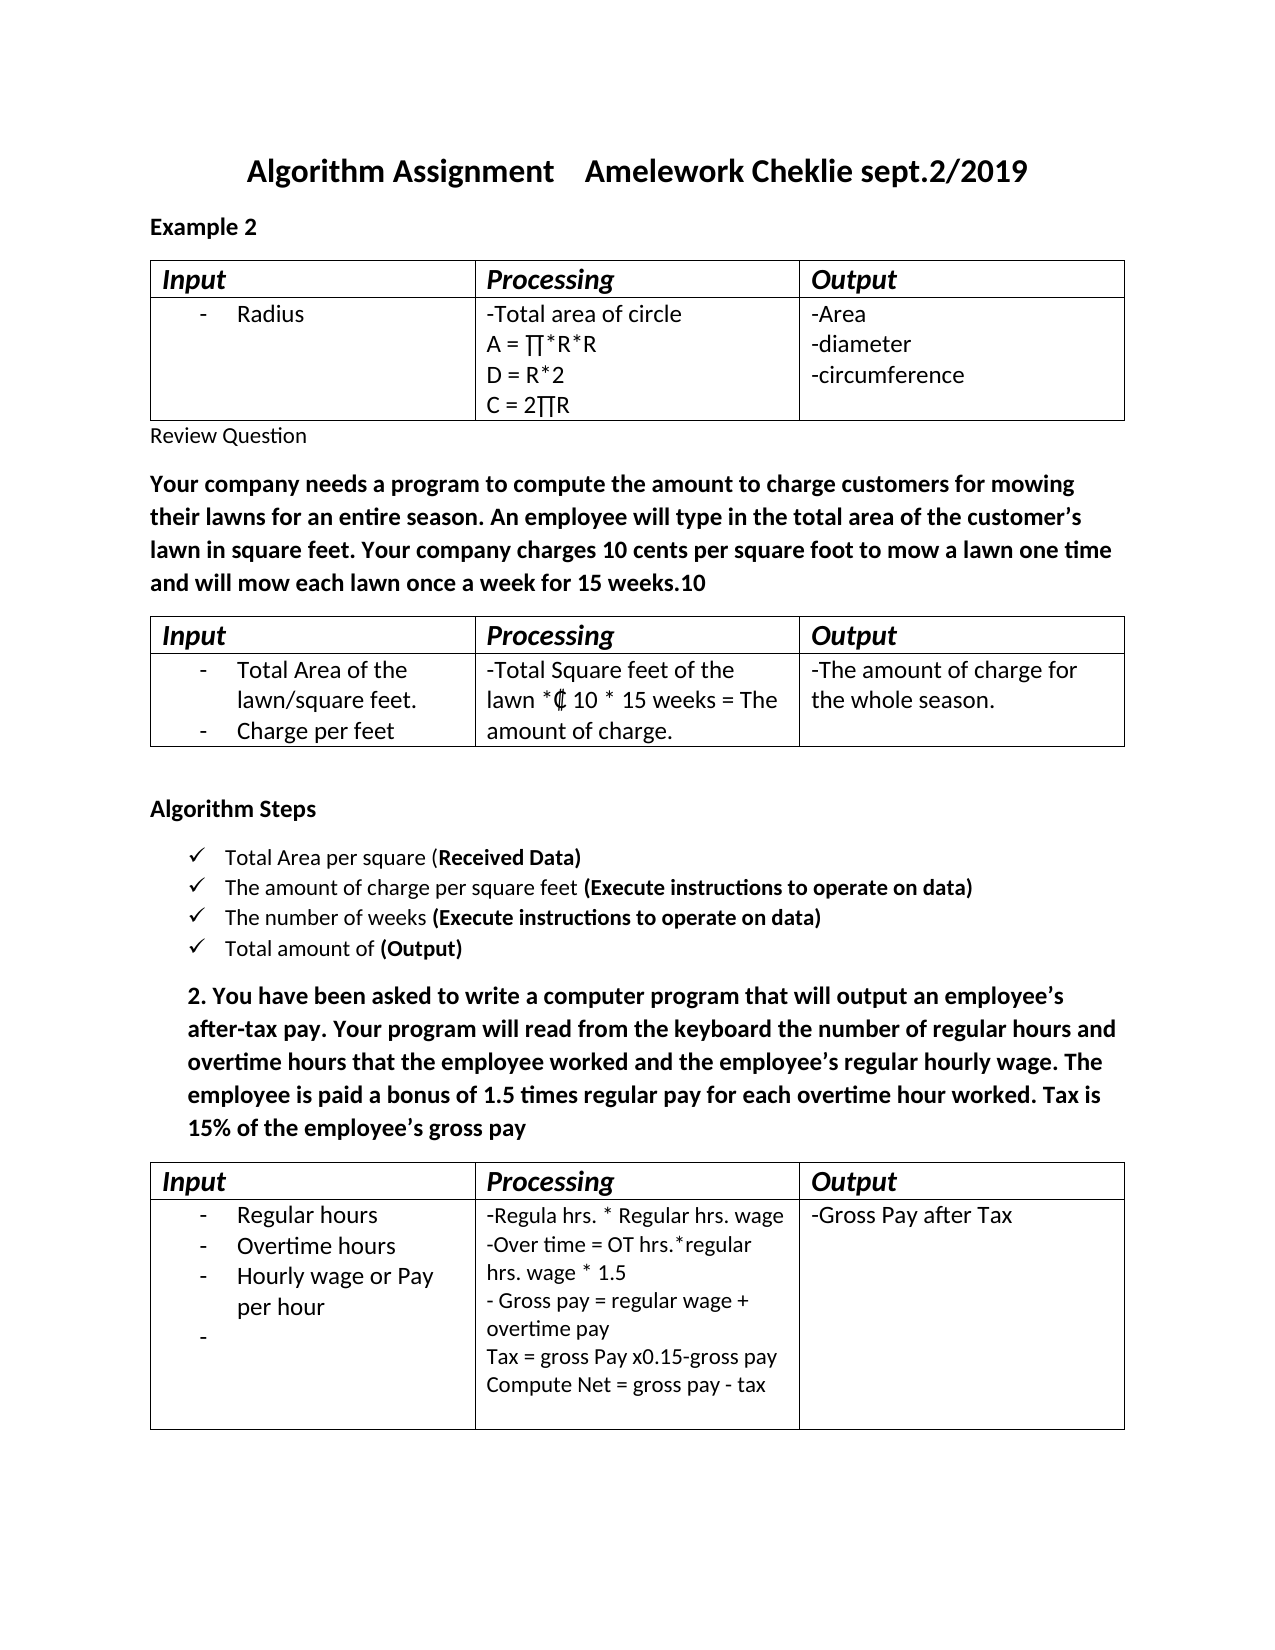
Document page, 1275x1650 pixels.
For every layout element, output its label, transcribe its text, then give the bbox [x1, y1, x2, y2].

table_cell -Area -diameter -circumference [800, 298, 1124, 420]
text Algorithm Assignment Amelework Cheklie sept.2/2019 [150, 150, 1125, 191]
table_header Output [800, 261, 1124, 297]
list The number of weeks (Execute instructions to operate on data) [187, 903, 1125, 931]
text Your company needs a program to compute the amount to charge customers for mowing their lawns for an entire season. An employee will type in the total area of the customer’s lawn in square feet. Your company charges 10 cents per square foot to mow a lawn one time and will mow each lawn once a week for 15 weeks.10 [150, 468, 1125, 597]
table_header Input [151, 261, 475, 297]
table_header Output [800, 617, 1124, 653]
table_cell Regular hours Overtime hours Hourly wage or Pay per hour [151, 1200, 475, 1429]
table_cell -The amount of charge for the whole season. [800, 654, 1124, 746]
list The amount of charge per square feet (Execute instructions to operate on data) [187, 873, 1125, 901]
table_cell -Gross Pay after Tax [800, 1200, 1124, 1429]
table_header Input [151, 617, 475, 653]
text Review Question [150, 421, 1125, 449]
list Total amount of (Output) [187, 934, 1125, 962]
table_header Processing [476, 617, 799, 653]
table_header Output [800, 1163, 1124, 1198]
table_cell -Regula hrs. * Regular hrs. wage -Over time = OT hrs.*regular hrs. wage * 1.5 - Gross pay = regular wage + overtime pay Tax = gross Pay x0.15-gross pay Compute Net = gross pay - tax [476, 1200, 799, 1429]
table_header Processing [476, 1163, 799, 1198]
text Algorithm Steps [150, 793, 1125, 824]
list Total Area per square (Received Data) [187, 843, 1125, 871]
table_header Processing [476, 261, 799, 297]
text Example 2 [150, 211, 1125, 241]
table_cell -Total Square feet of the lawn *₡ 10 * 15 weeks = The amount of charge. [476, 654, 799, 746]
table_cell Total Area of the lawn/square feet. Charge per feet [151, 654, 475, 746]
text 2. You have been asked to write a computer program that will output an employee’s after-tax pay. Your program will read from the keyboard the number of regular hours and overtime hours that the employee worked and the employee’s regular hourly wage. The employee is paid a bonus of 1.5 times regular pay for each overtime hour worked. Tax is 15% of the employee’s gross pay [187, 981, 1125, 1143]
table_cell -Total area of circle A = ∏*R*R D = R*2 C = 2∏R [476, 298, 799, 420]
table_header Input [151, 1163, 475, 1198]
table_cell Radius [151, 298, 475, 420]
